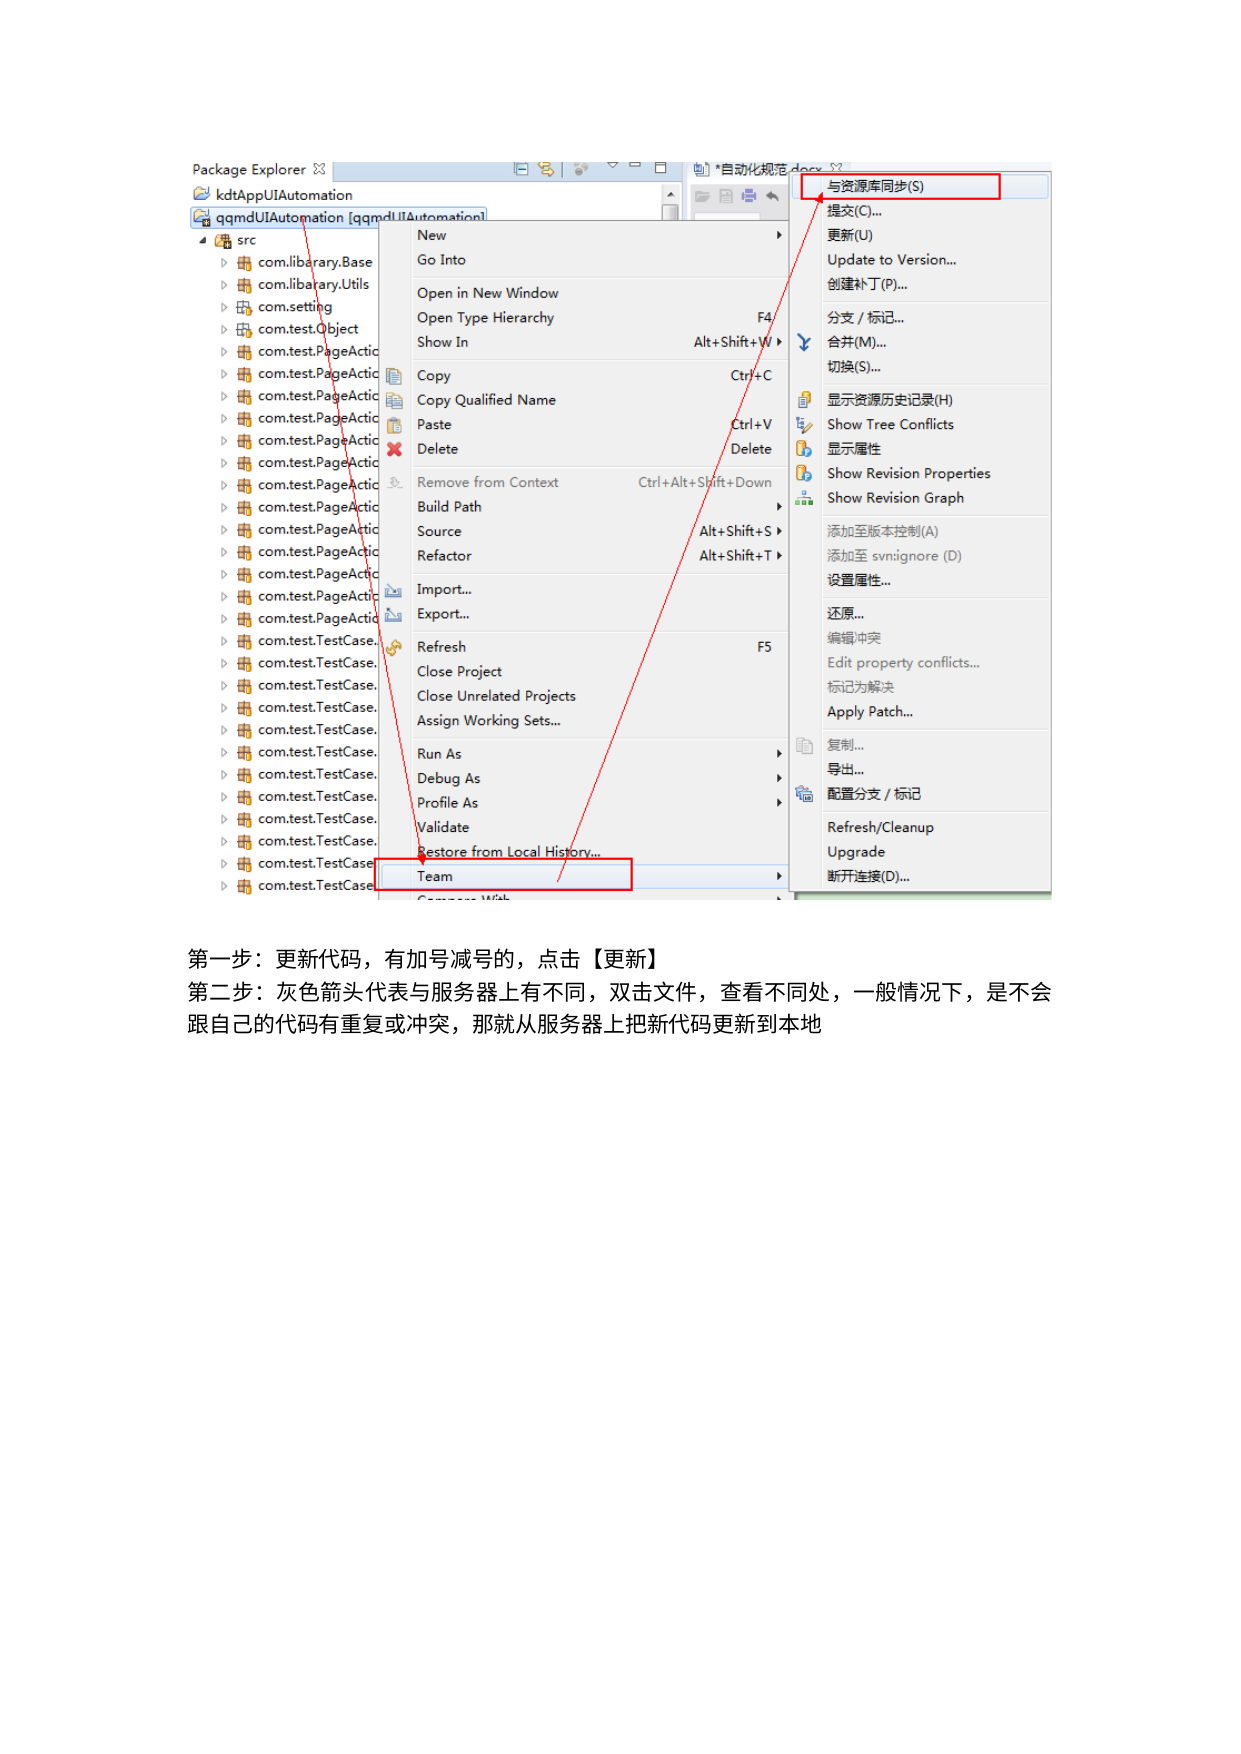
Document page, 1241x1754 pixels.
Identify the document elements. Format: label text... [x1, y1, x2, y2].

text 第一步：更新代码，有加号减号的，点击【更新】 [187, 942, 1053, 974]
picture [187, 162, 1052, 900]
text 第二步：灰色箭头代表与服务器上有不同，双击文件，查看不同处，一般情况下，是不会跟自己的代码有重复或冲突，那就从服务器上把新代码更新到本地 [187, 974, 1053, 1039]
